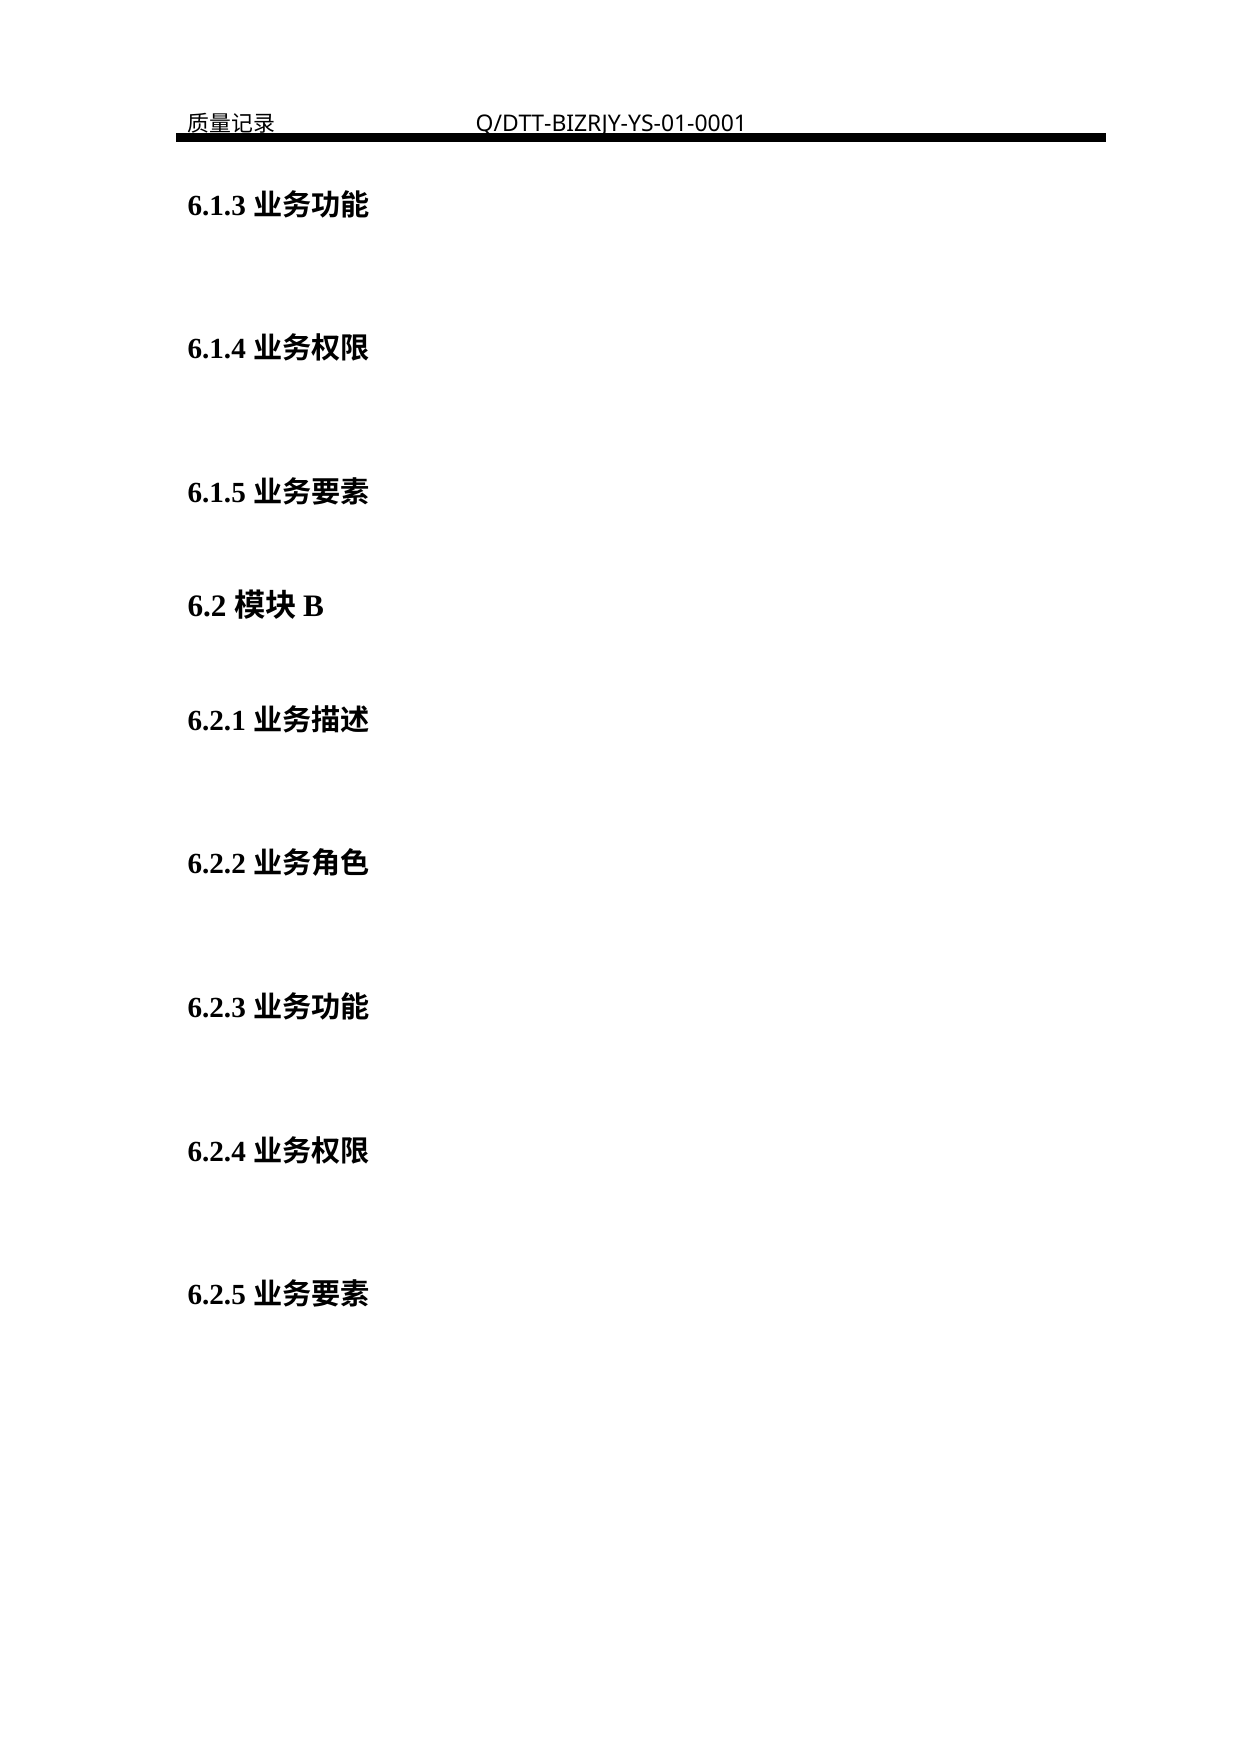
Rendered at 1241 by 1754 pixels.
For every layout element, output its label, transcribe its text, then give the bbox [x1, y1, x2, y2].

subtitle 业务权限 [187, 313, 1053, 378]
subtitle 业务功能 [187, 170, 1053, 235]
subtitle 模块B [187, 570, 1053, 635]
subtitle 业务角色 [187, 828, 1053, 893]
subtitle 业务描述 [187, 685, 1053, 750]
subtitle 业务要素 [187, 457, 1053, 522]
subtitle 业务要素 [187, 1259, 1053, 1324]
subtitle 业务功能 [187, 972, 1053, 1037]
subtitle 业务权限 [187, 1116, 1053, 1181]
